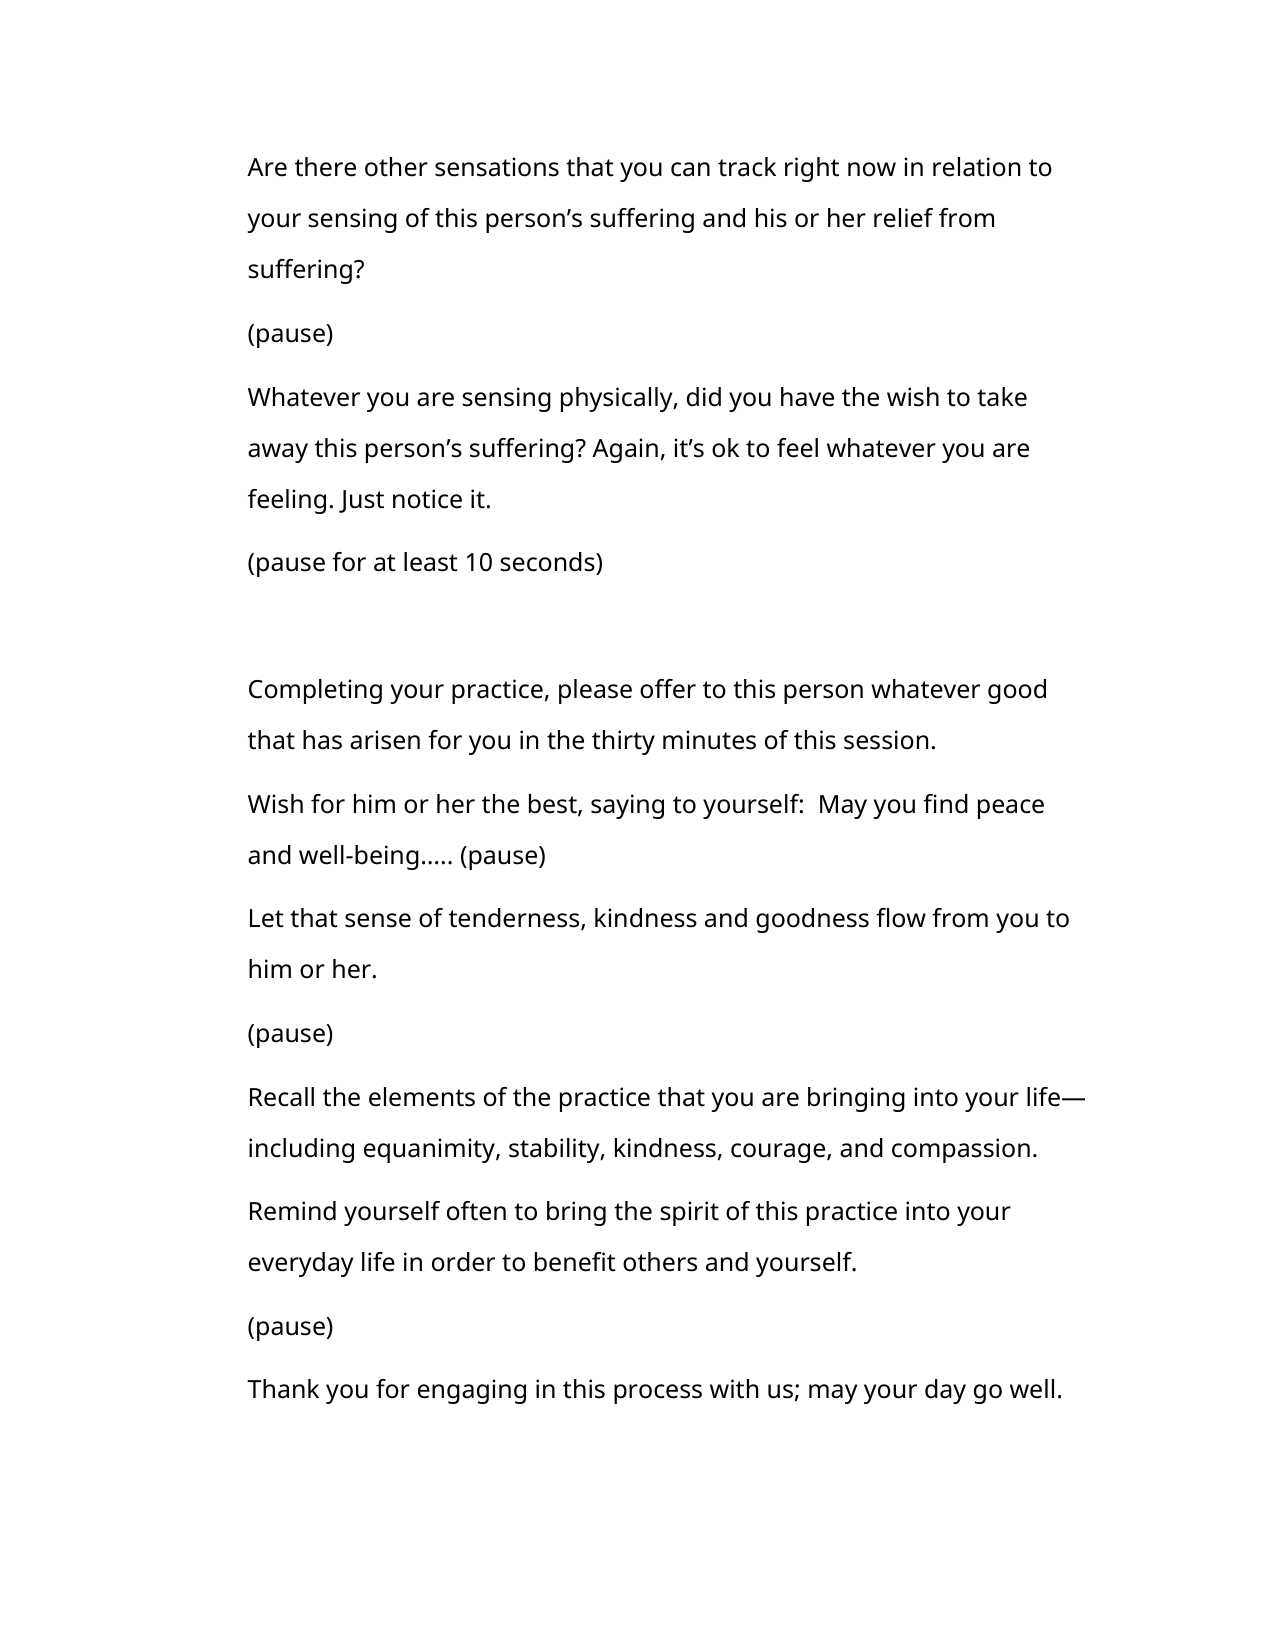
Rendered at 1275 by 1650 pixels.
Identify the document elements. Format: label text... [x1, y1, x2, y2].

text (pause) [247, 1016, 1087, 1050]
text Remind yourself often to bring the spirit of this practice into your everyday life in order to benefit others and yourself. [247, 1194, 1087, 1279]
text Are there other sensations that you can track right now in relation to your sensing of this person’s suffering and his or her relief from suffering? [247, 150, 1087, 286]
text Completing your practice, please offer to this person whatever good that has arisen for you in the thirty minutes of this session. [247, 672, 1087, 757]
text (pause) [247, 1308, 1087, 1342]
text Whatever you are sensing physically, did you have the wish to take away this person’s suffering? Again, it’s ok to feel whatever you are feeling. Just notice it. [247, 379, 1087, 515]
text (pause) [187, 316, 1087, 350]
text Let that sense of tenderness, kindness and goodness flow from you to him or her. [247, 901, 1087, 986]
text Recall the elements of the practice that you are bringing into your life—including equanimity, stability, kindness, courage, and compassion. [247, 1079, 1087, 1164]
text Wish for him or her the best, saying to yourself: May you find peace and well-being….. (pause) [247, 786, 1087, 872]
text Thank you for engaging in this process with us; may your day go well. [247, 1372, 1087, 1406]
text (pause for at least 10 seconds) [187, 545, 1087, 579]
